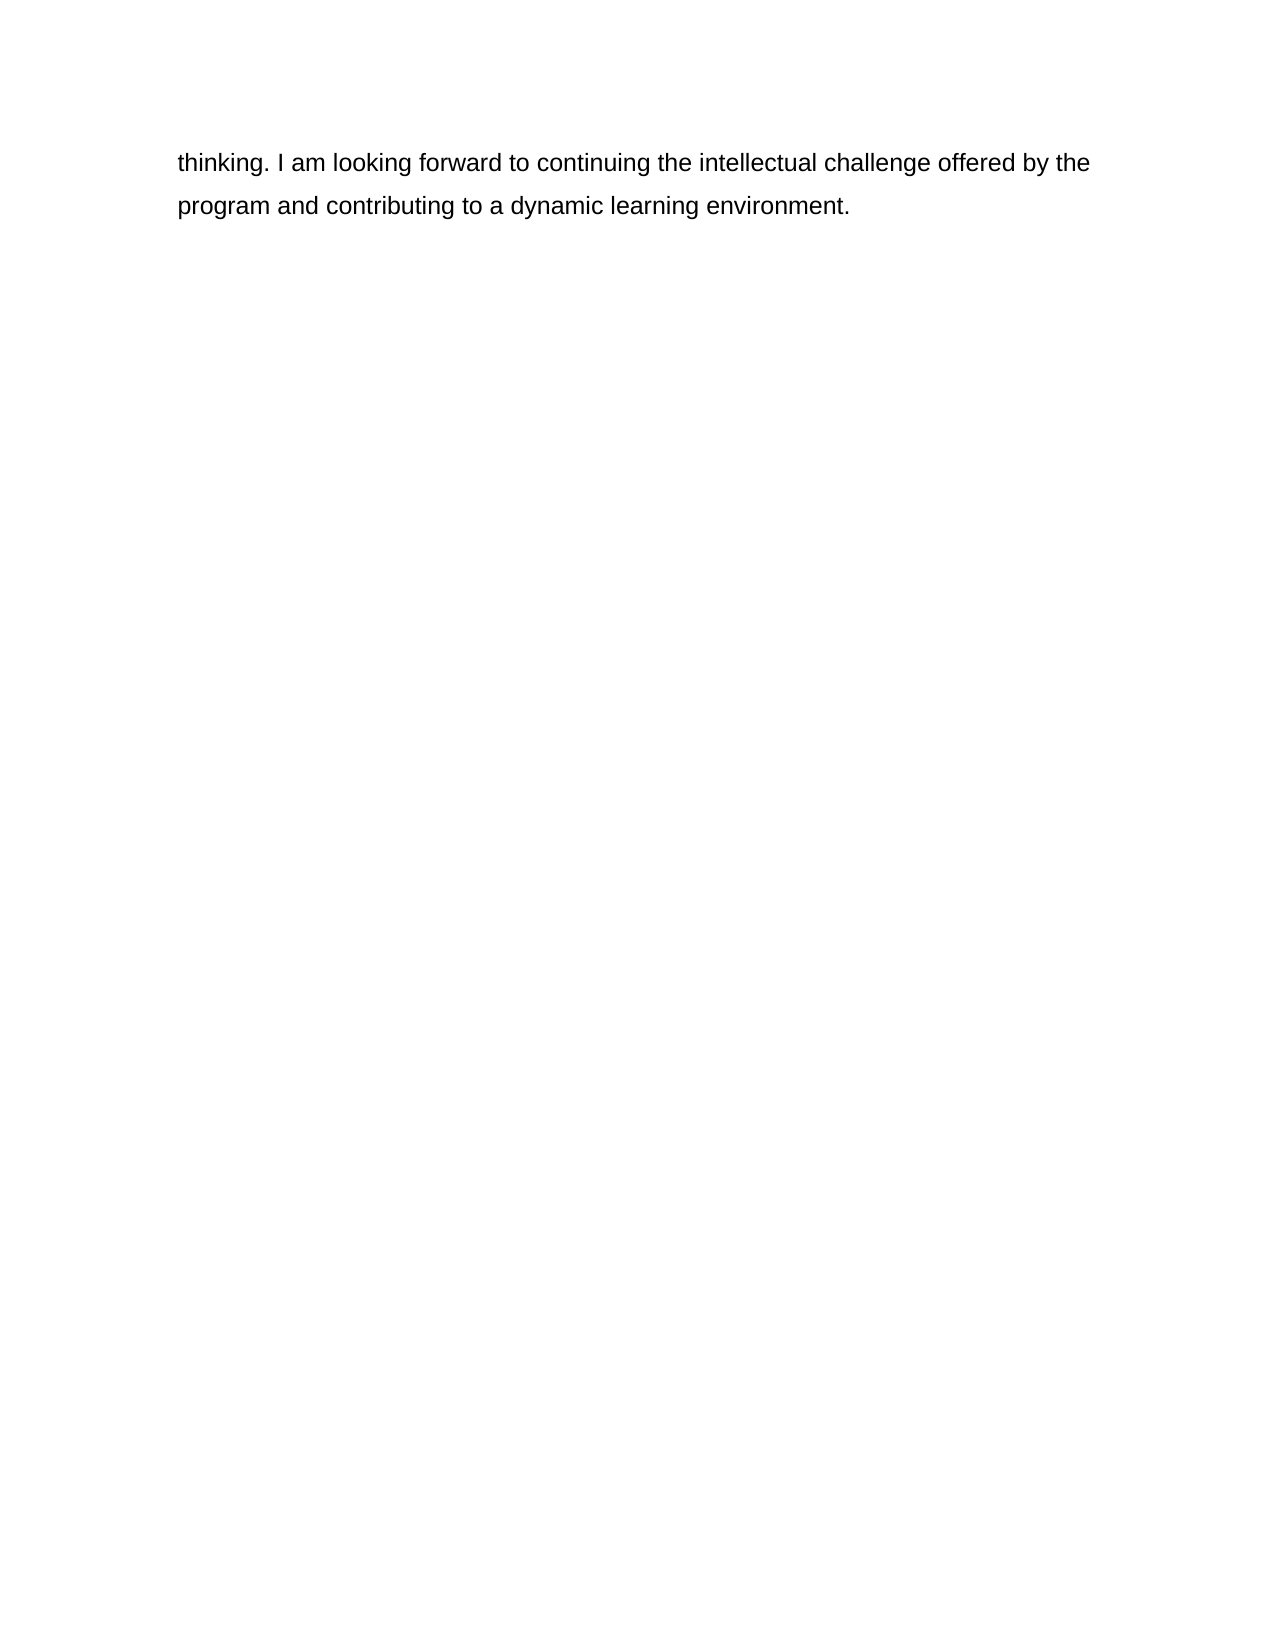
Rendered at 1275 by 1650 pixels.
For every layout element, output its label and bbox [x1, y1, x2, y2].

text [177, 148, 1098, 219]
